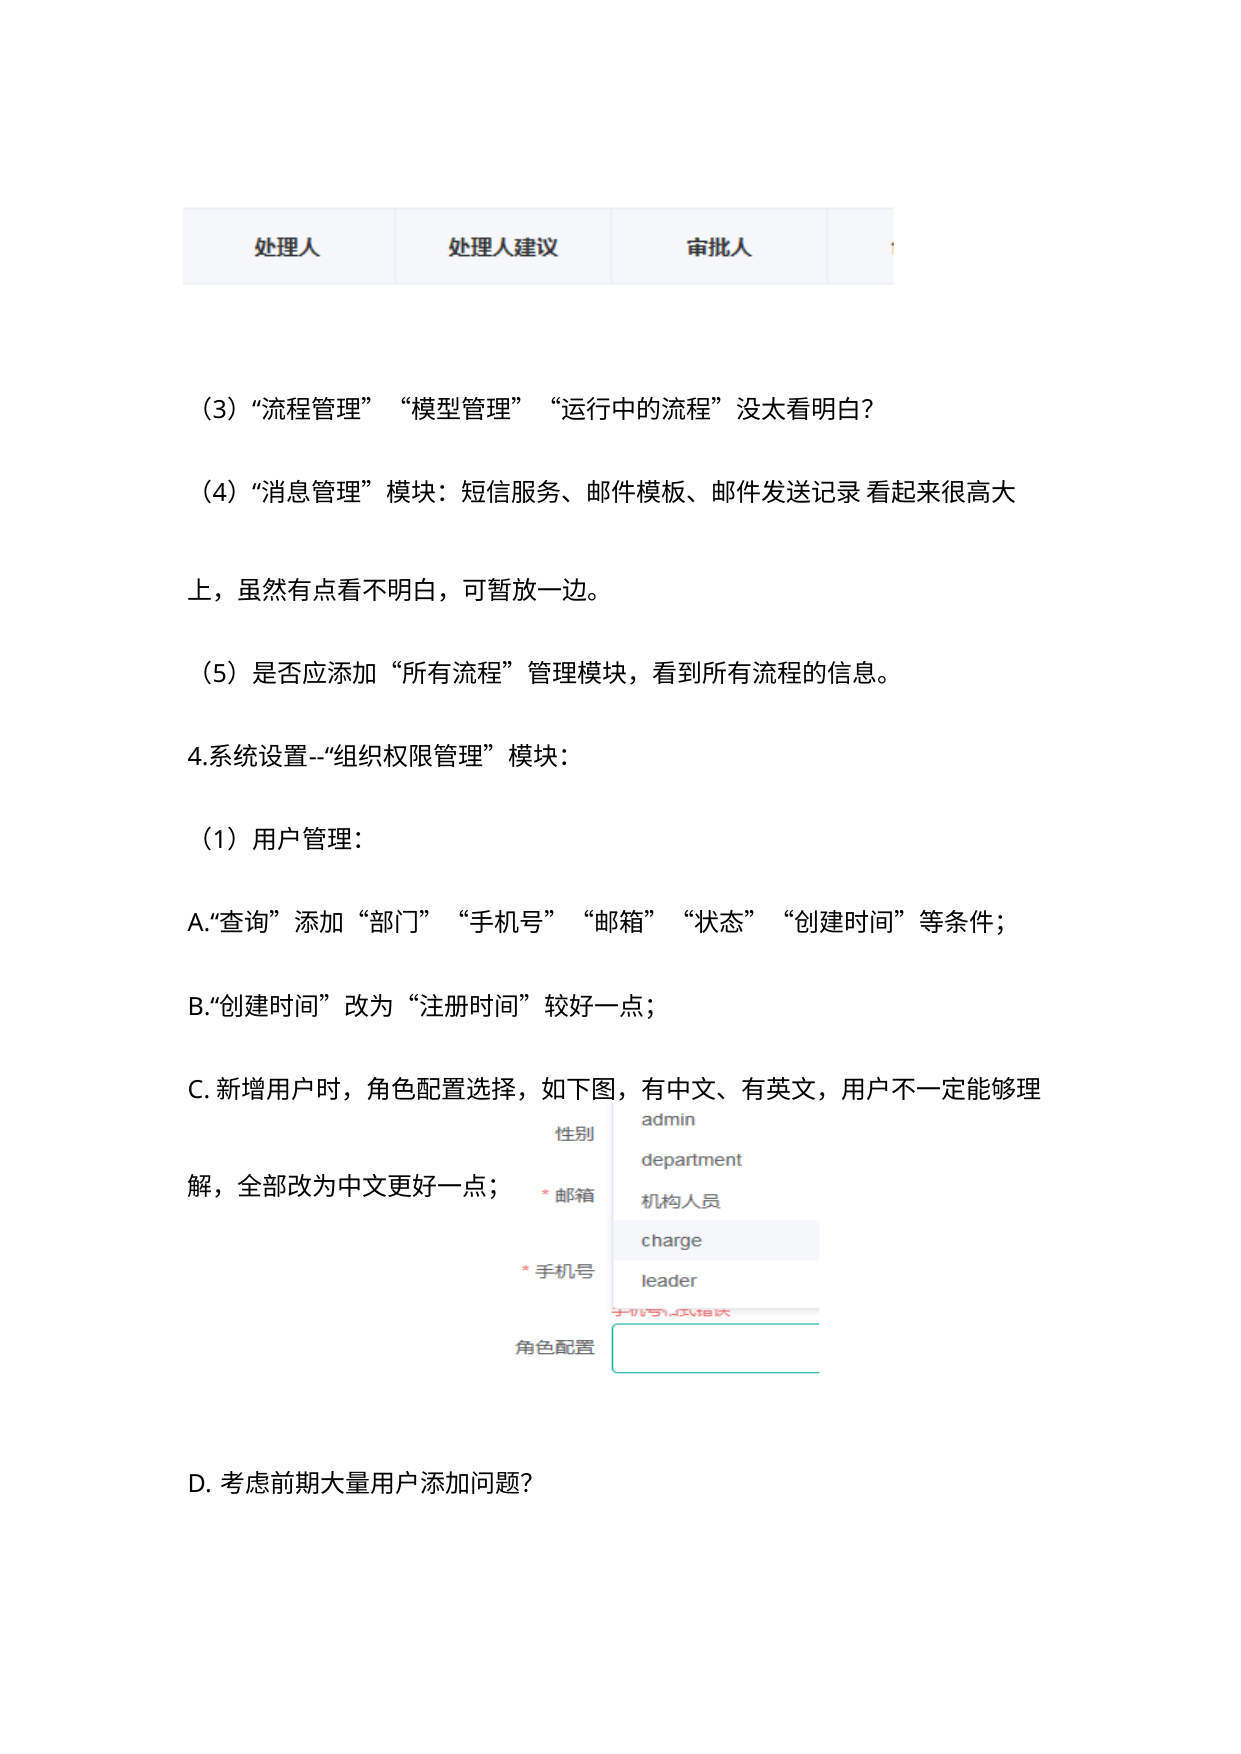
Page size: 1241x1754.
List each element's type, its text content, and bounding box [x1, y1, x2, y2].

list 是否应添加“所有流程”管理模块，看到所有流程的信息。 [187, 639, 1053, 704]
list “消息管理”模块：短信服务、邮件模板、邮件发送记录 看起来很高大上，虽然有点看不明白，可暂放一边。 [187, 458, 1053, 621]
list “流程管理”“模型管理”“运行中的流程”没太看明白？ [187, 375, 1053, 440]
picture [182, 175, 894, 310]
picture [503, 1103, 820, 1384]
list 考虑前期大量用户添加问题？ [187, 1449, 1053, 1514]
list B.“创建时间”改为“注册时间”较好一点； [187, 972, 1053, 1037]
list （1）用户管理： [187, 805, 1053, 870]
list A.“查询”添加“部门”“手机号”“邮箱”“状态”“创建时间”等条件； [187, 888, 1053, 953]
list C. 新增用户时，角色配置选择，如下图，有中文、有英文，用户不一定能够理解，全部改为中文更好一点； [187, 1055, 1053, 1217]
list 4.系统设置--“组织权限管理”模块： [187, 722, 1053, 787]
